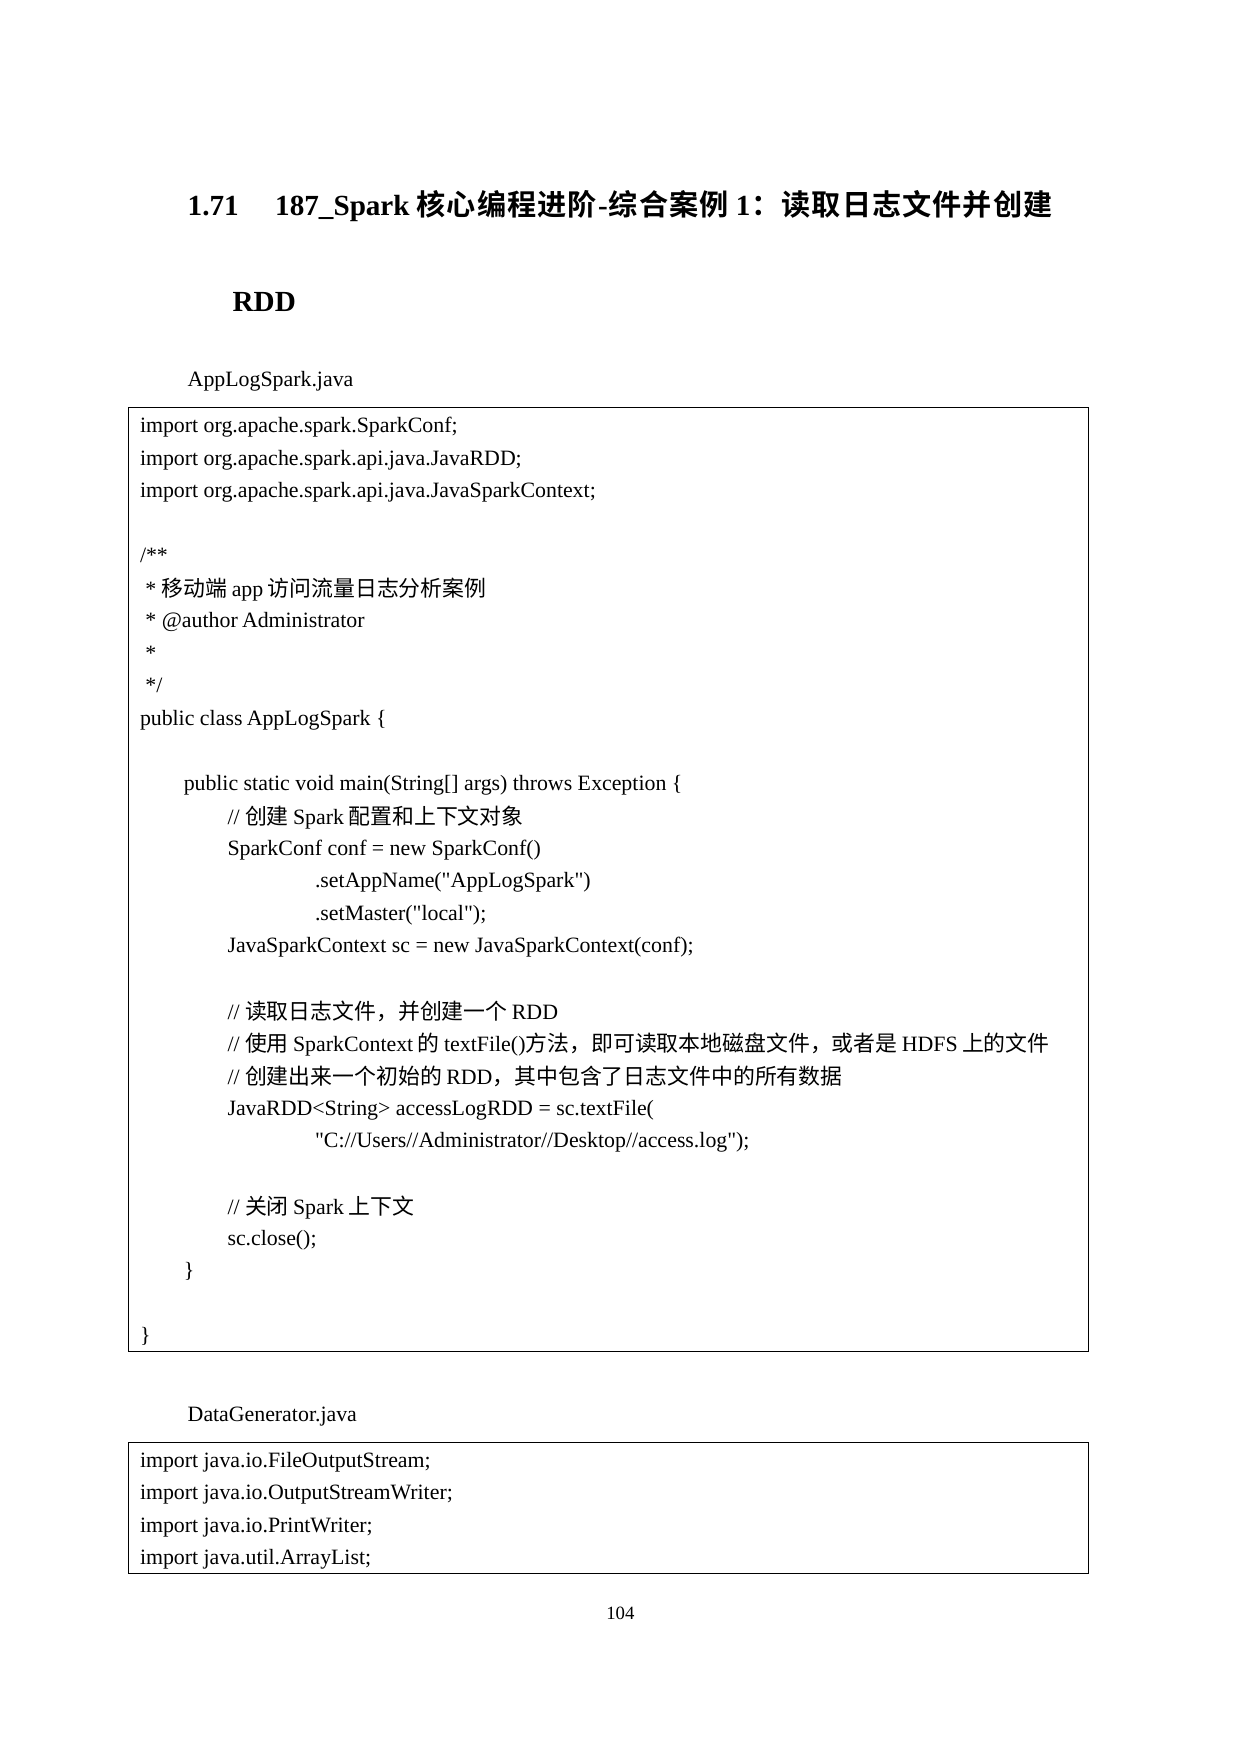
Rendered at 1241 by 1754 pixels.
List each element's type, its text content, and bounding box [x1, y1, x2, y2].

table_header import org.apache.spark.SparkConf; import org.apache.spark.api.java.JavaRDD; import org.apache.spark.api.java.JavaSparkContext; /** * 移动端app访问流量日志分析案例 * @author Administrator * */ public class AppLogSpark { public static void main(String[] args) throws Exception { // 创建Spark配置和上下文对象 SparkConf conf = new SparkConf() .setAppName("AppLogSpark") .setMaster("local"); JavaSparkContext sc = new JavaSparkContext(conf); // 读取日志文件，并创建一个RDD // 使用SparkContext的textFile()方法，即可读取本地磁盘文件，或者是HDFS上的文件 // 创建出来一个初始的RDD，其中包含了日志文件中的所有数据 JavaRDD<String> accessLogRDD = sc.textFile( "C://Users//Administrator//Desktop//access.log"); // 关闭Spark上下文 sc.close(); } } [129, 408, 1088, 1351]
text DataGenerator.java [187, 1397, 1053, 1429]
subtitle 187_Spark核心编程进阶-综合案例1：读取日志文件并创建RDD [187, 170, 1053, 333]
text AppLogSpark.java [187, 362, 1053, 395]
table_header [129, 1443, 1088, 1573]
